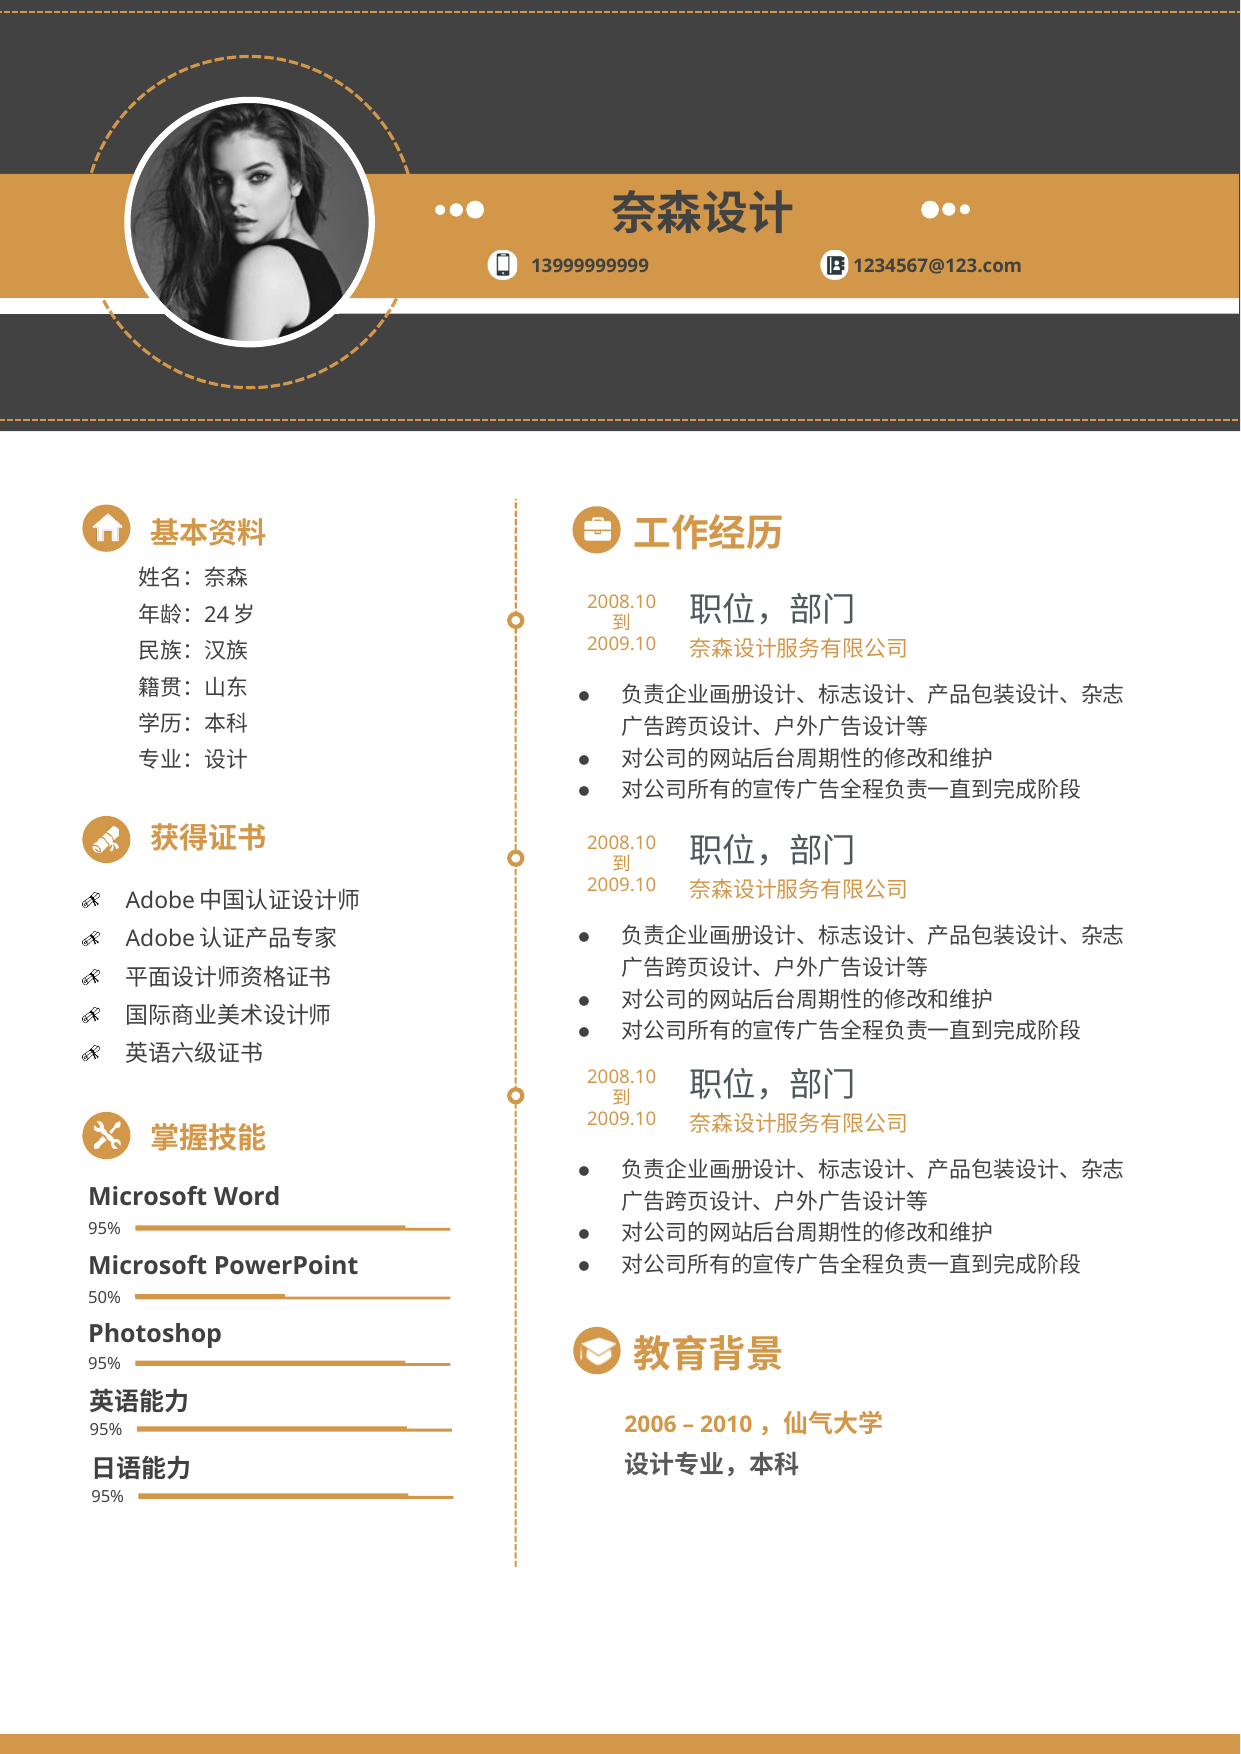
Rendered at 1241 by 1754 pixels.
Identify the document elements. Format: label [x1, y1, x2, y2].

picture [82, 891, 100, 909]
picture [93, 1121, 121, 1149]
picture [82, 930, 100, 947]
picture [92, 826, 119, 853]
picture [82, 1044, 100, 1062]
picture [580, 1332, 617, 1371]
picture [487, 250, 518, 280]
picture [82, 1006, 100, 1024]
picture [584, 515, 611, 542]
picture [82, 968, 100, 986]
picture [92, 512, 123, 542]
picture [131, 104, 368, 341]
picture [820, 250, 849, 280]
